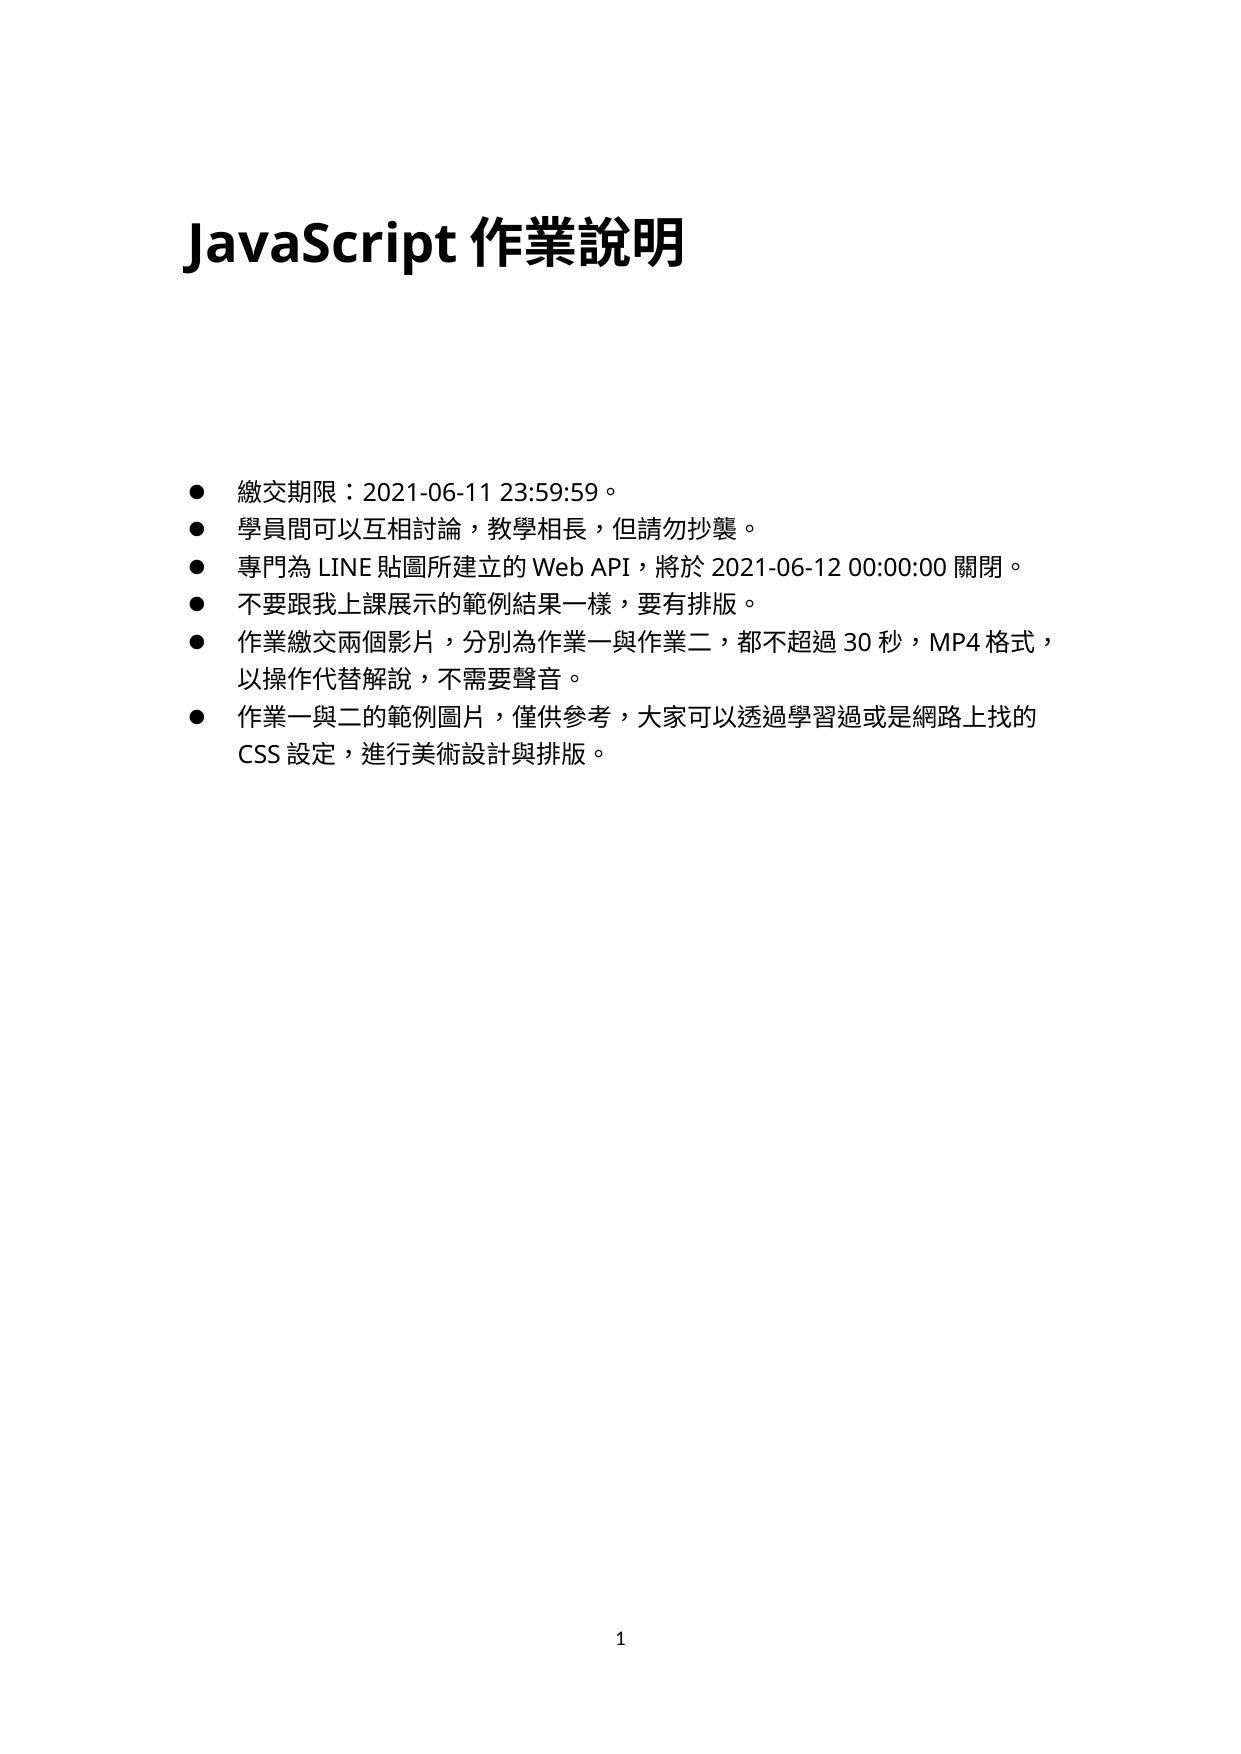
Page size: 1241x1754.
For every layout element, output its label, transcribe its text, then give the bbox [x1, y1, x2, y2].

list 學員間可以互相討論，教學相長，但請勿抄襲。 [187, 509, 1053, 547]
list 專門為LINE貼圖所建立的Web API，將於 2021-06-12 00:00:00 關閉。 [187, 547, 1053, 584]
list 繳交期限：2021-06-11 23:59:59。 [187, 472, 1053, 509]
list 不要跟我上課展示的範例結果一樣，要有排版。 [187, 584, 1053, 622]
list 作業一與二的範例圖片，僅供參考，大家可以透過學習過或是網路上找的CSS設定，進行美術設計與排版。 [187, 697, 1053, 772]
subtitle JavaScript作業說明 [187, 183, 1053, 296]
list 作業繳交兩個影片，分別為作業一與作業二，都不超過 30 秒，MP4格式，以操作代替解說，不需要聲音。 [187, 622, 1053, 697]
